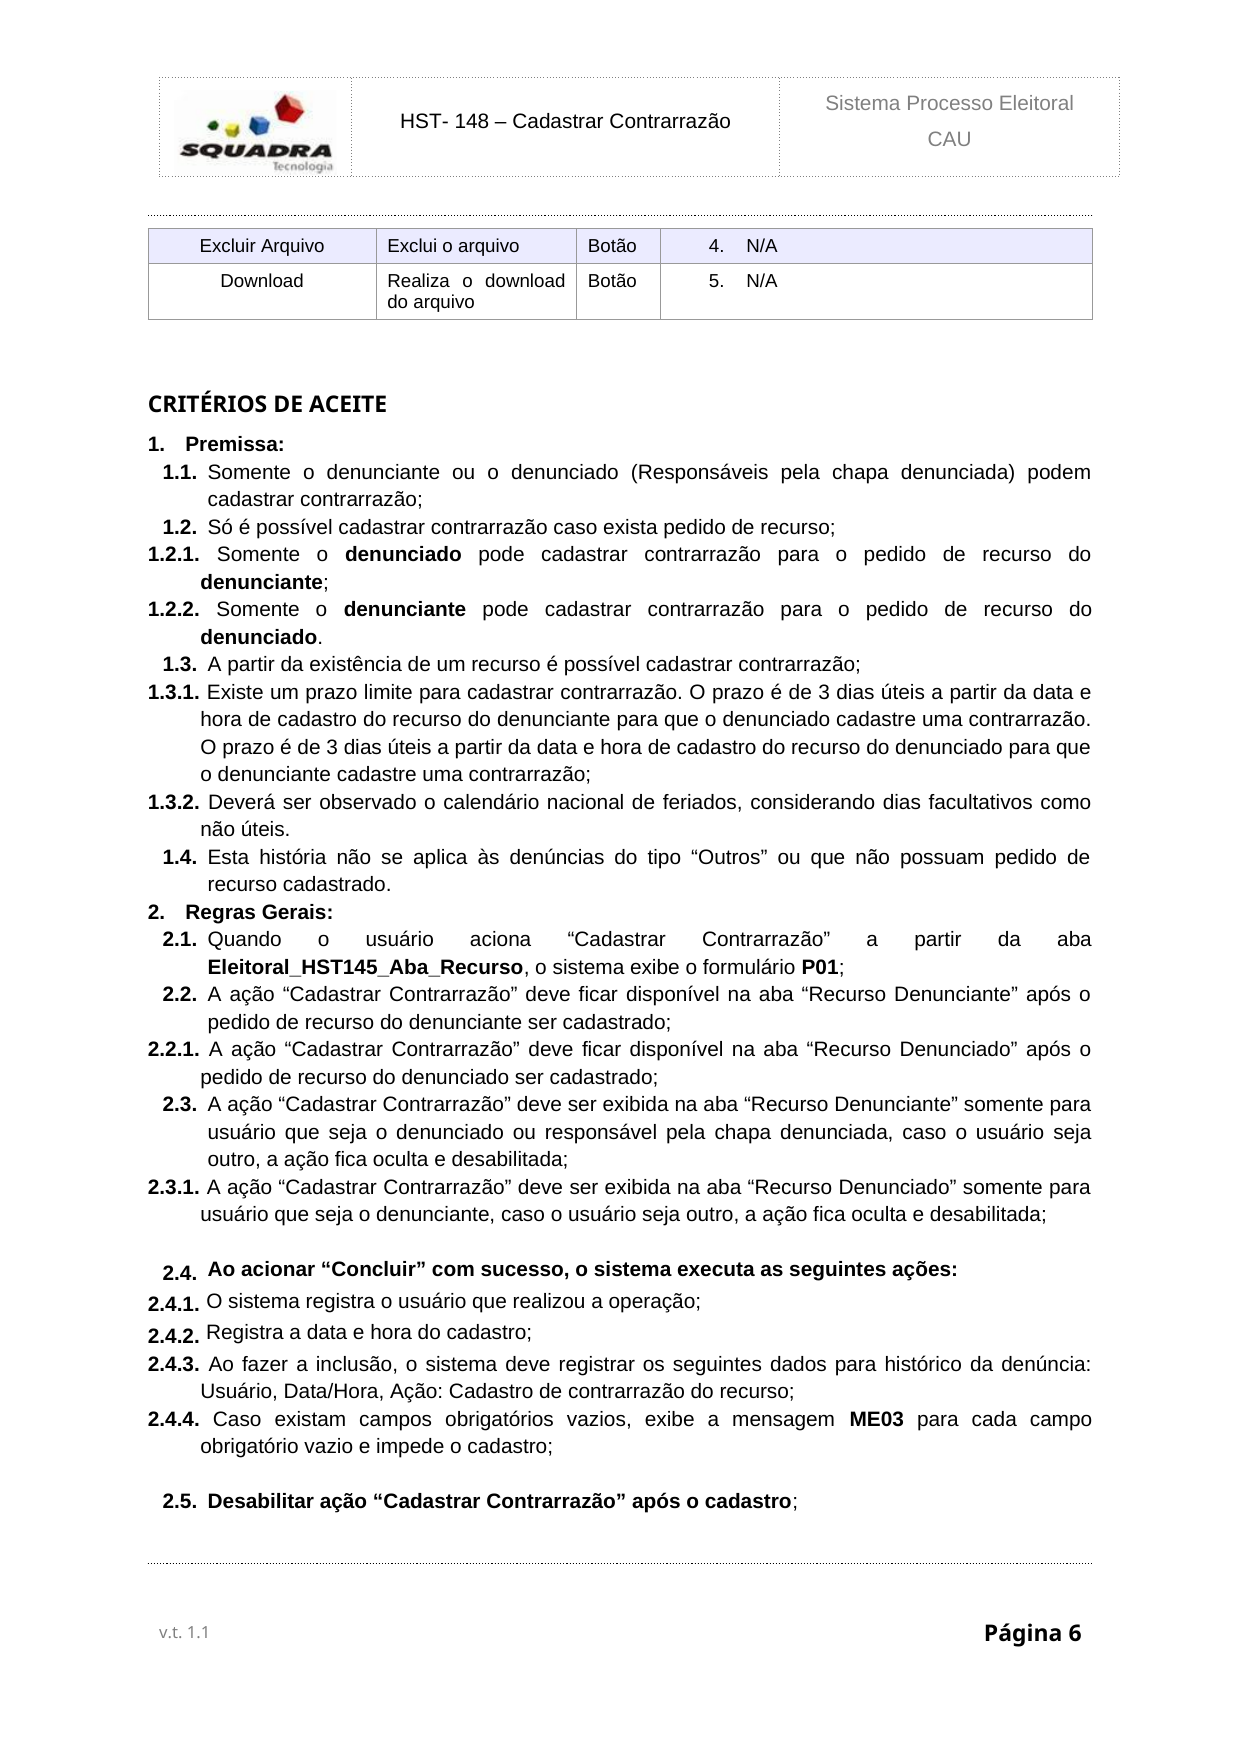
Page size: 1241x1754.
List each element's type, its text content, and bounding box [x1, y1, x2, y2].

list Registra a data e hora do cadastro; [148, 1320, 1092, 1348]
list Desabilitar ação “Cadastrar Contrarrazão” após o cadastro; [162, 1489, 1092, 1513]
table_cell N/A [661, 229, 1092, 263]
list Caso existam campos obrigatórios vazios, exibe a mensagem ME03 para cada campo obrigatório vazio e impede o cadastro; [148, 1407, 1092, 1458]
list Premissa: [148, 432, 1092, 456]
list Somente o denunciante ou o denunciado (Responsáveis pela chapa denunciada) podem cadastrar contrarrazão; [162, 459, 1092, 511]
table_cell Botão [577, 264, 660, 319]
list Quando o usuário aciona “Cadastrar Contrarrazão” a partir da aba Eleitoral_HST145_Aba_Recurso, o sistema exibe o formulário P01; [162, 927, 1092, 978]
picture [174, 90, 337, 176]
list Ao acionar “Concluir” com sucesso, o sistema executa as seguintes ações: [162, 1257, 1092, 1284]
list A partir da existência de um recurso é possível cadastrar contrarrazão; [162, 652, 1092, 676]
table_cell Download [149, 264, 376, 319]
list A ação “Cadastrar Contrarrazão” deve ficar disponível na aba “Recurso Denunciante” após o pedido de recurso do denunciante ser cadastrado; [162, 982, 1092, 1033]
list Existe um prazo limite para cadastrar contrarrazão. O prazo é de 3 dias úteis a partir da data e hora de cadastro do recurso do denunciante para que o denunciado cadastre uma contrarrazão. O prazo é de 3 dias úteis a partir da data e hora de cadastro do recurso do denunciado para que o denunciante cadastre uma contrarrazão; [148, 679, 1092, 786]
list Esta história não se aplica às denúncias do tipo “Outros” ou que não possuam pedido de recurso cadastrado. [162, 844, 1092, 896]
table_cell Botão [577, 229, 660, 263]
subtitle CRITÉRIOS DE ACEITE [148, 388, 1092, 419]
list A ação “Cadastrar Contrarrazão” deve ser exibida na aba “Recurso Denunciante” somente para usuário que seja o denunciado ou responsável pela chapa denunciada, caso o usuário seja outro, a ação fica oculta e desabilitada; [162, 1092, 1092, 1171]
list Só é possível cadastrar contrarrazão caso exista pedido de recurso; [162, 514, 1092, 538]
list O sistema registra o usuário que realizou a operação; [148, 1289, 1092, 1316]
list A ação “Cadastrar Contrarrazão” deve ficar disponível na aba “Recurso Denunciado” após o pedido de recurso do denunciado ser cadastrado; [148, 1037, 1092, 1088]
list Regras Gerais: [148, 899, 1092, 923]
list Somente o denunciado pode cadastrar contrarrazão para o pedido de recurso do denunciante; [148, 542, 1092, 593]
list Ao fazer a inclusão, o sistema deve registrar os seguintes dados para histórico da denúncia: Usuário, Data/Hora, Ação: Cadastro de contrarrazão do recurso; [148, 1352, 1092, 1403]
table_cell N/A [661, 264, 1092, 319]
table_cell Realiza o download do arquivo [377, 264, 576, 319]
table_cell Exclui o arquivo [377, 229, 576, 263]
list A ação “Cadastrar Contrarrazão” deve ser exibida na aba “Recurso Denunciado” somente para usuário que seja o denunciante, caso o usuário seja outro, a ação fica oculta e desabilitada; [148, 1174, 1092, 1226]
list Deverá ser observado o calendário nacional de feriados, considerando dias facultativos como não úteis. [148, 789, 1092, 841]
table_cell Excluir Arquivo [149, 229, 376, 263]
list Somente o denunciante pode cadastrar contrarrazão para o pedido de recurso do denunciado. [148, 597, 1092, 648]
